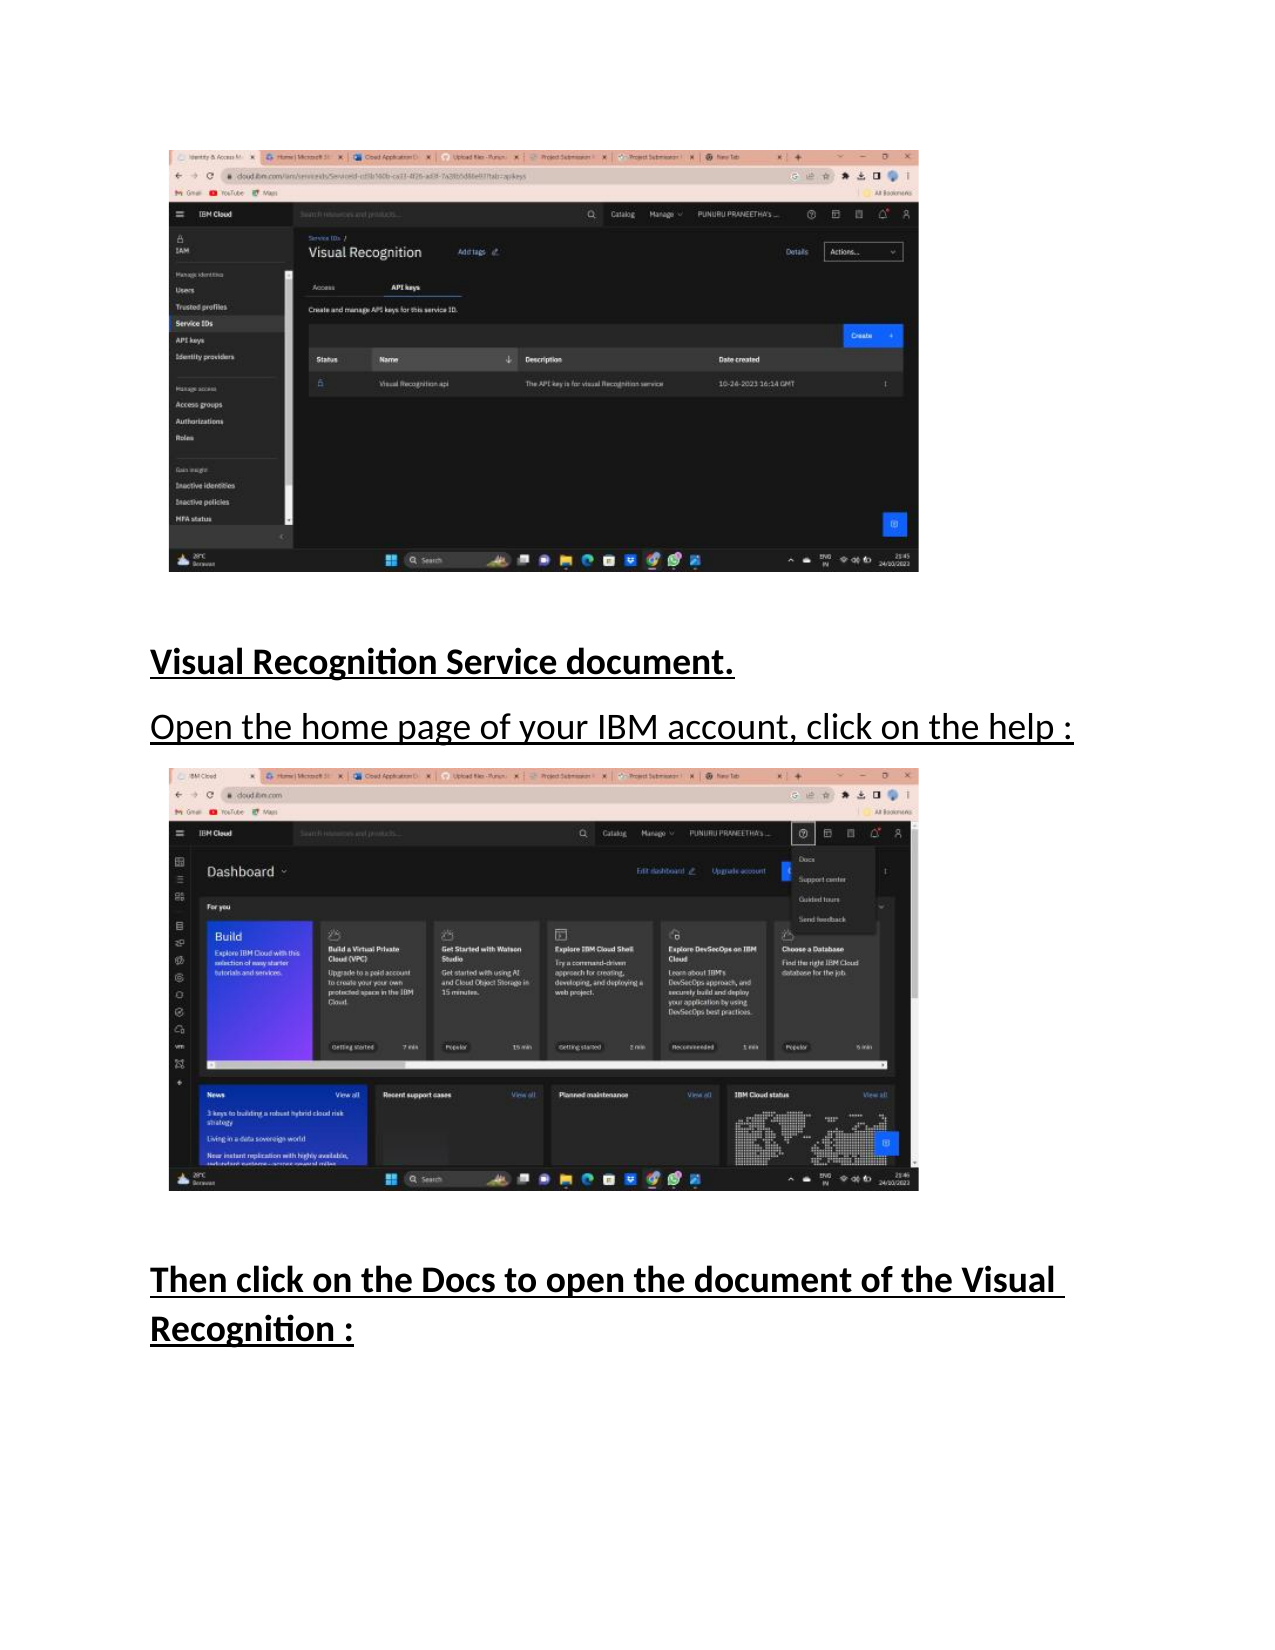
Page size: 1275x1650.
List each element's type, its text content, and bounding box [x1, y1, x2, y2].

text Visual Recognition Service document. [150, 638, 1125, 683]
text Open the home page of your IBM account, click on the help : [150, 703, 1125, 749]
text Then click on the Docs to open the document of the Visual Recognition : [150, 1256, 1125, 1351]
